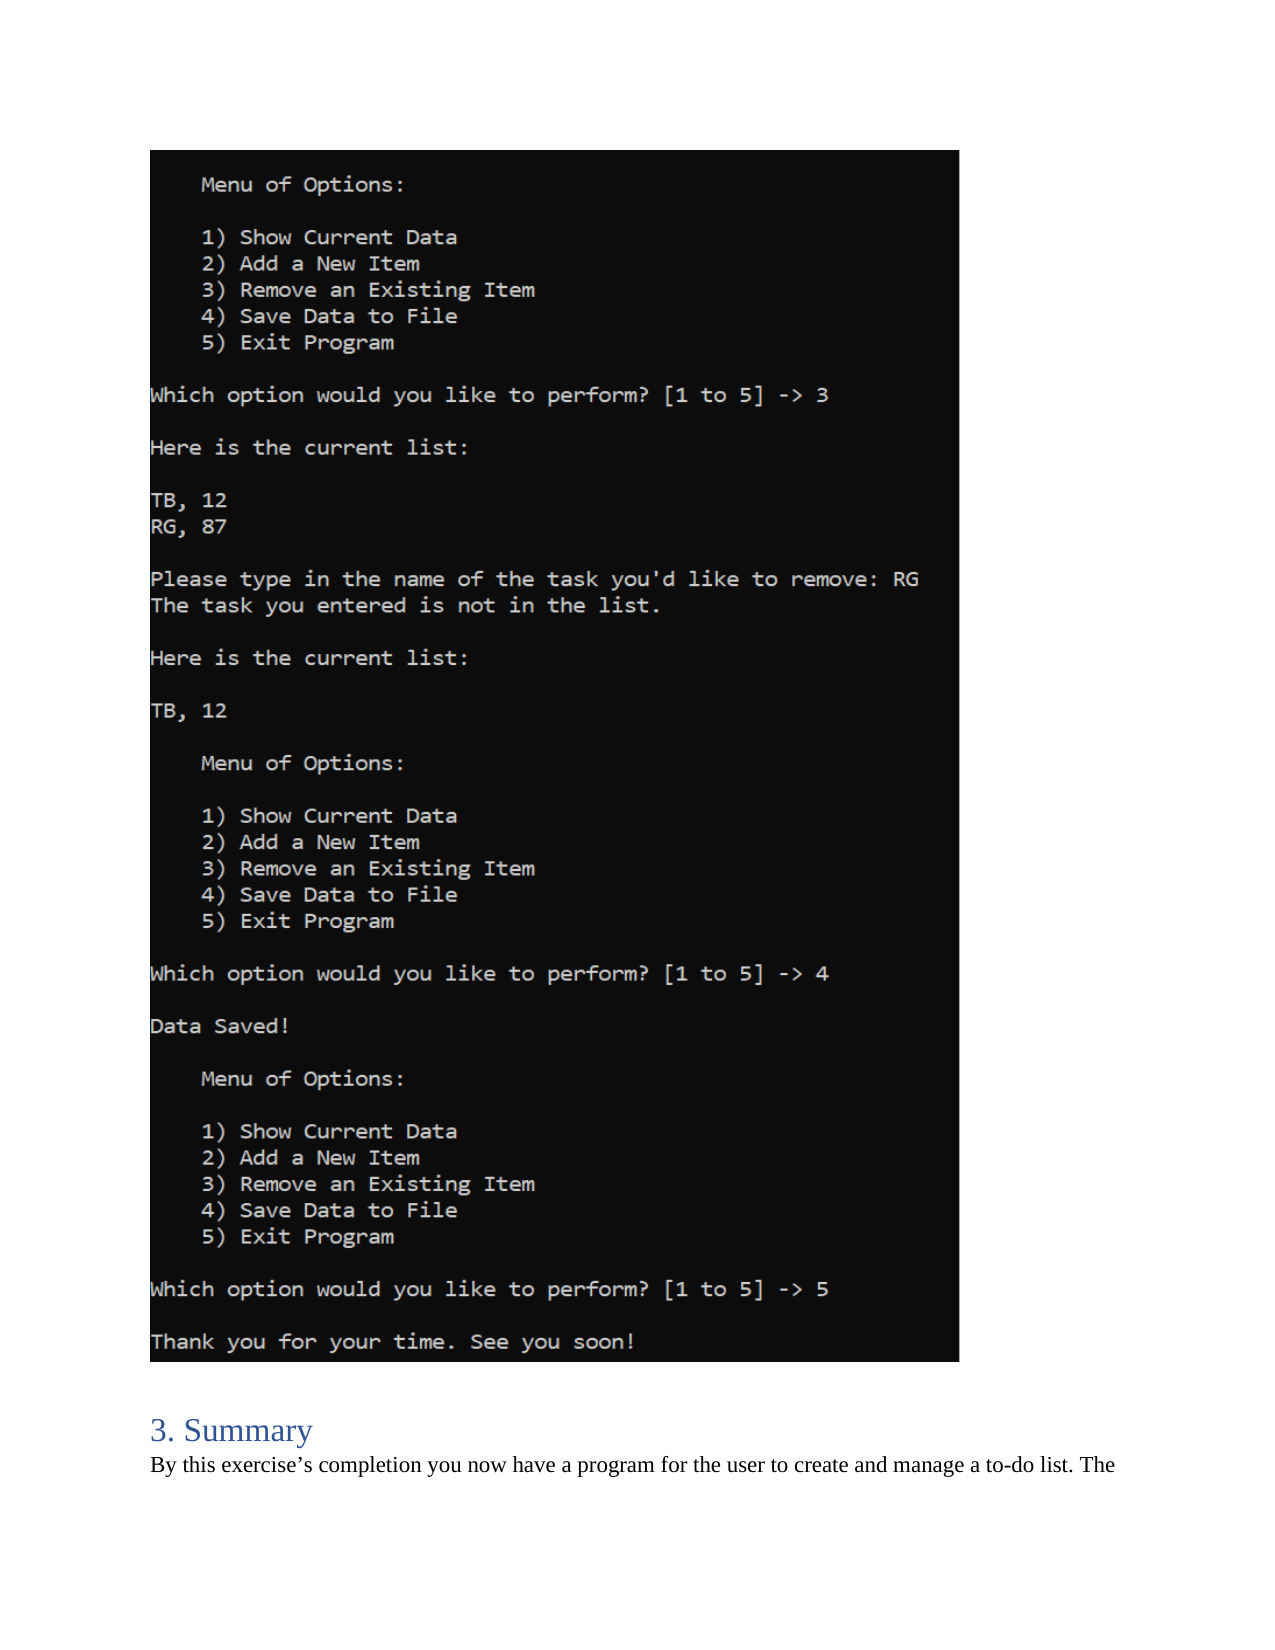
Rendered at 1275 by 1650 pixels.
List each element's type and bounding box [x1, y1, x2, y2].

picture [150, 150, 960, 1362]
text [150, 1410, 1125, 1477]
